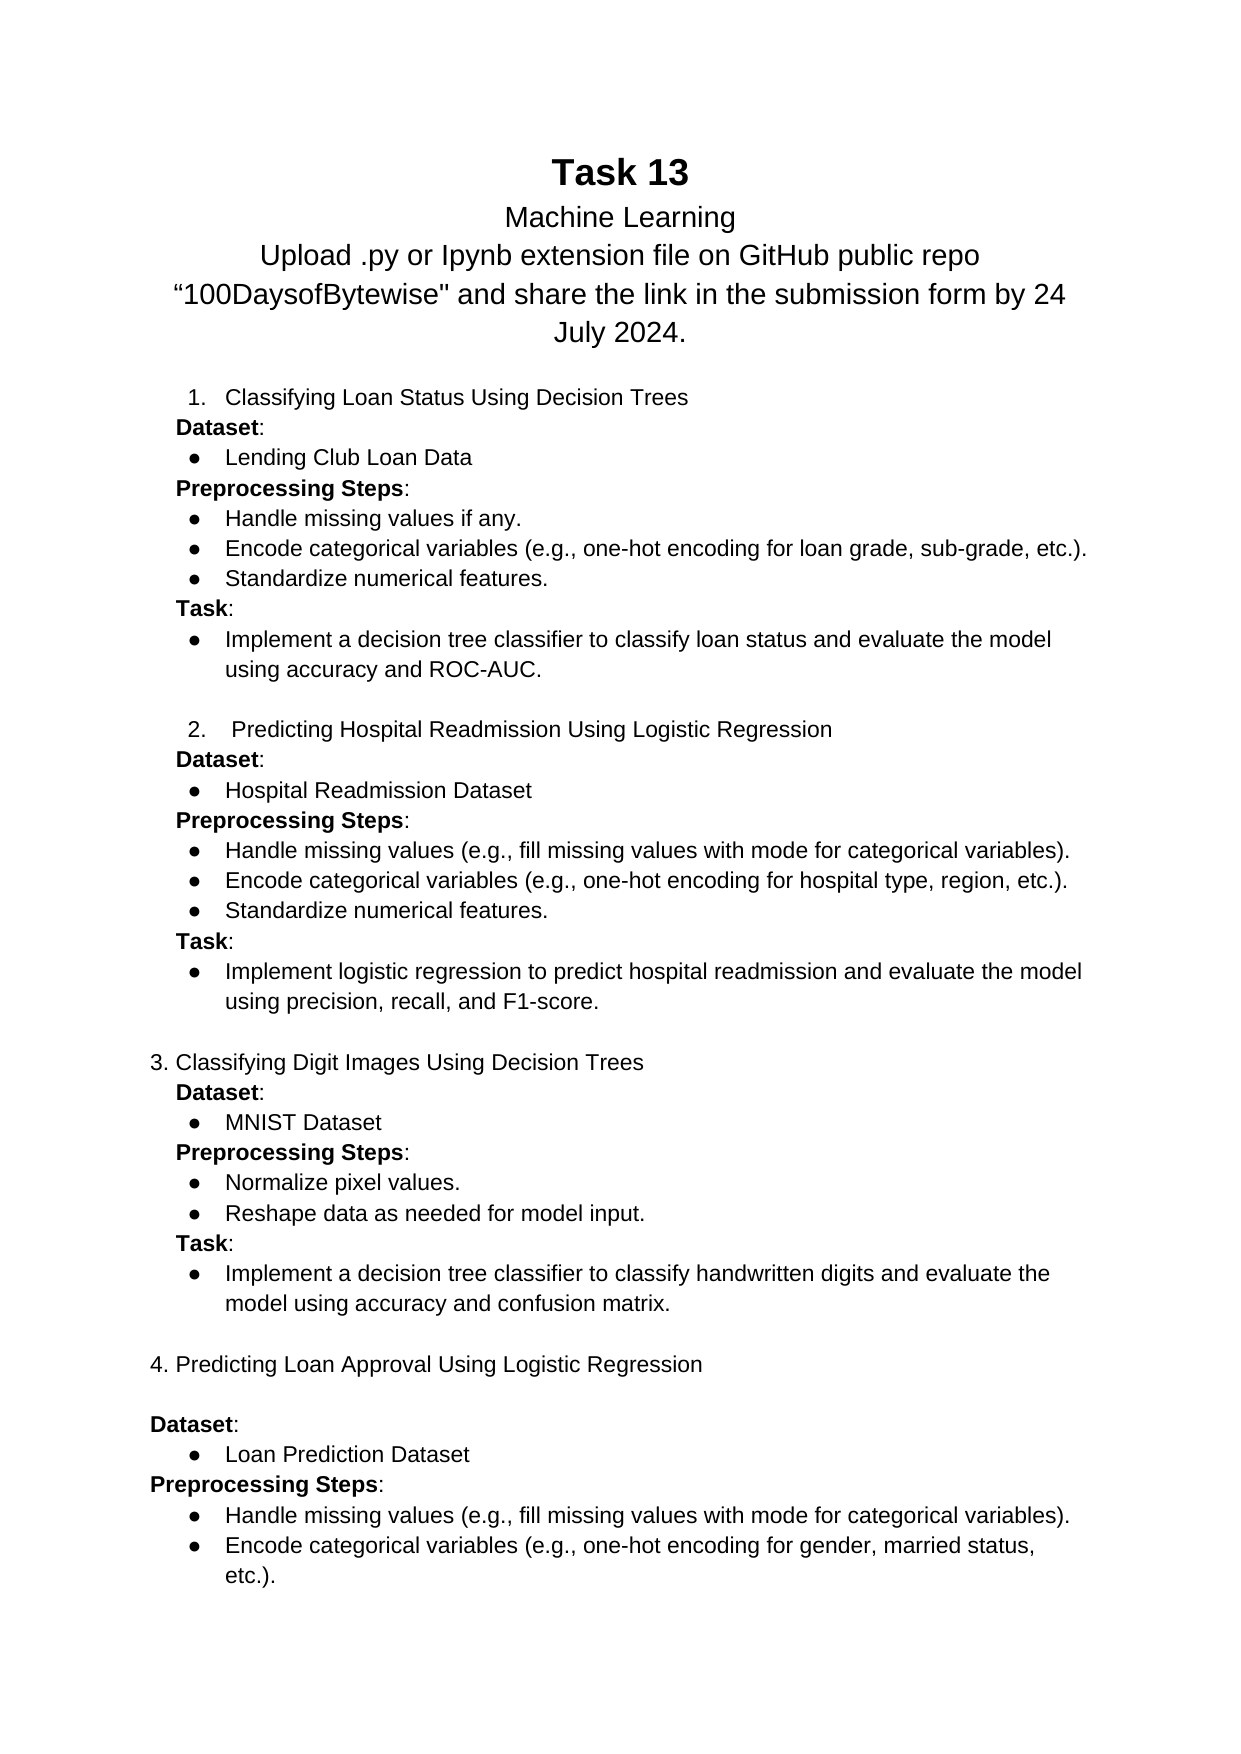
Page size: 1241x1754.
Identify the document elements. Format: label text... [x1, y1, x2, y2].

text Upload .py or Ipynb extension file on GitHub public repo “100DaysofBytewise" and share the link in the submission form by 24 July 2024. [150, 238, 1090, 349]
list Standardize numerical features. [187, 897, 1090, 924]
list Encode categorical variables (e.g., one-hot encoding for gender, married status, etc.). [187, 1532, 1090, 1588]
text Dataset: [150, 414, 1090, 441]
text Preprocessing Steps: [150, 1139, 1090, 1166]
text Dataset: [150, 1411, 1090, 1437]
text 3. Classifying Digit Images Using Decision Trees [150, 1048, 1090, 1075]
text 4. Predicting Loan Approval Using Logistic Regression [150, 1351, 1090, 1377]
text Task 13 [150, 150, 1090, 193]
list Handle missing values if any. [187, 505, 1090, 531]
text Dataset: [150, 746, 1090, 773]
list Standardize numerical features. [187, 565, 1090, 592]
list Hospital Readmission Dataset [187, 777, 1090, 803]
text Machine Learning [150, 199, 1090, 233]
list Implement a decision tree classifier to classify loan status and evaluate the model using accuracy and ROC-AUC. [187, 626, 1090, 682]
text Preprocessing Steps: [150, 807, 1090, 833]
text Preprocessing Steps: [150, 1471, 1090, 1498]
list Reshape data as needed for model input. [187, 1199, 1090, 1226]
list Handle missing values (e.g., fill missing values with mode for categorical variables). [187, 1502, 1090, 1528]
list Loan Prediction Dataset [187, 1441, 1090, 1468]
text Dataset: [150, 1079, 1090, 1105]
list Encode categorical variables (e.g., one-hot encoding for hospital type, region, etc.). [187, 867, 1090, 894]
list Implement a decision tree classifier to classify handwritten digits and evaluate the model using accuracy and confusion matrix. [187, 1260, 1090, 1317]
text Task: [150, 1230, 1090, 1256]
list Predicting Hospital Readmission Using Logistic Regression [187, 716, 1090, 743]
list Encode categorical variables (e.g., one-hot encoding for loan grade, sub-grade, etc.). [187, 535, 1090, 561]
list Normalize pixel values. [187, 1169, 1090, 1196]
text Task: [150, 595, 1090, 622]
text Preprocessing Steps: [150, 474, 1090, 501]
text Task: [150, 928, 1090, 954]
list Classifying Loan Status Using Decision Trees [187, 384, 1090, 410]
list Implement logistic regression to predict hospital readmission and evaluate the model using precision, recall, and F1-score. [187, 958, 1090, 1014]
list MNIST Dataset [187, 1109, 1090, 1135]
list Lending Club Loan Data [187, 444, 1090, 471]
list Handle missing values (e.g., fill missing values with mode for categorical variables). [187, 837, 1090, 863]
